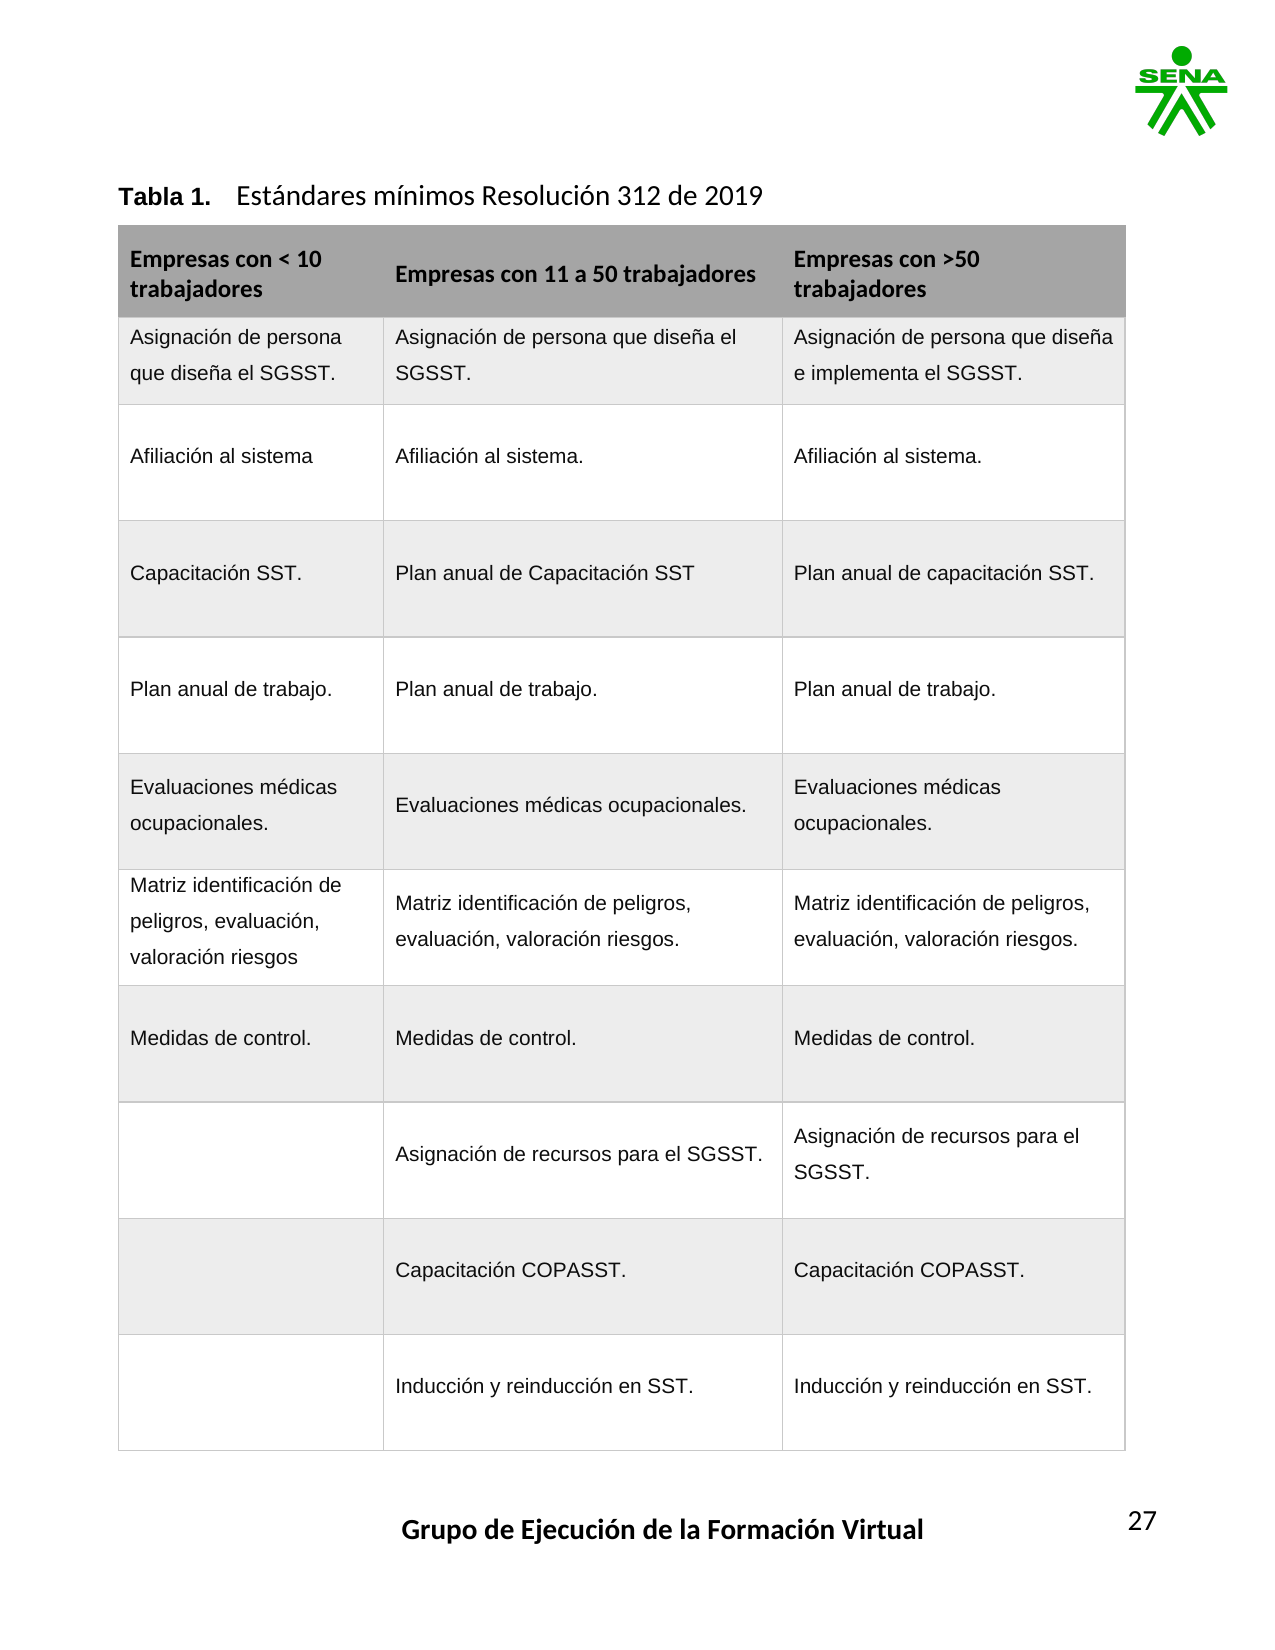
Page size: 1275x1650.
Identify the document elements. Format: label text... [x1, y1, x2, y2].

table_cell Matriz identificación de peligros, evaluación, valoración riesgos. [384, 870, 782, 985]
table_cell Plan anual de capacitación SST. [783, 521, 1124, 636]
table_cell Asignación de recursos para el SGSST. [783, 1103, 1124, 1218]
table_header Empresas con 11 a 50 trabajadores [384, 226, 782, 317]
table_cell Medidas de control. [384, 986, 782, 1101]
table_cell Medidas de control. [119, 986, 383, 1101]
table_header Empresas con >50 trabajadores [783, 226, 1124, 317]
table_cell Matriz identificación de peligros, evaluación, valoración riesgos [119, 870, 383, 985]
table_cell Asignación de persona que diseña el SGSST. [119, 318, 383, 404]
table_cell [119, 1103, 383, 1218]
table_cell Capacitación COPASST. [783, 1219, 1124, 1334]
table_header Empresas con < 10 trabajadores [119, 226, 383, 317]
table_cell Inducción y reinducción en SST. [783, 1335, 1124, 1450]
table_cell Capacitación COPASST. [384, 1219, 782, 1334]
table_cell Plan anual de trabajo. [783, 638, 1124, 753]
table_cell Asignación de persona que diseña e implementa el SGSST. [783, 318, 1124, 404]
table_cell Plan anual de trabajo. [384, 638, 782, 753]
table_cell Afiliación al sistema. [384, 405, 782, 520]
table_cell Evaluaciones médicas ocupacionales. [119, 754, 383, 869]
table_cell Evaluaciones médicas ocupacionales. [783, 754, 1124, 869]
table_cell Plan anual de Capacitación SST [384, 521, 782, 636]
table_cell [119, 1219, 383, 1334]
text Estándares mínimos Resolución 312 de 2019 [118, 177, 1157, 213]
table_cell Evaluaciones médicas ocupacionales. [384, 754, 782, 869]
table_cell Asignación de recursos para el SGSST. [384, 1103, 782, 1218]
table_cell Inducción y reinducción en SST. [384, 1335, 782, 1450]
table_cell Asignación de persona que diseña el SGSST. [384, 318, 782, 404]
table_cell Plan anual de trabajo. [119, 638, 383, 753]
table_cell Afiliación al sistema. [783, 405, 1124, 520]
picture [1135, 46, 1228, 136]
table_cell [119, 1335, 383, 1450]
table_cell Capacitación SST. [119, 521, 383, 636]
table_cell Matriz identificación de peligros, evaluación, valoración riesgos. [783, 870, 1124, 985]
table_cell Afiliación al sistema [119, 405, 383, 520]
table_cell Medidas de control. [783, 986, 1124, 1101]
